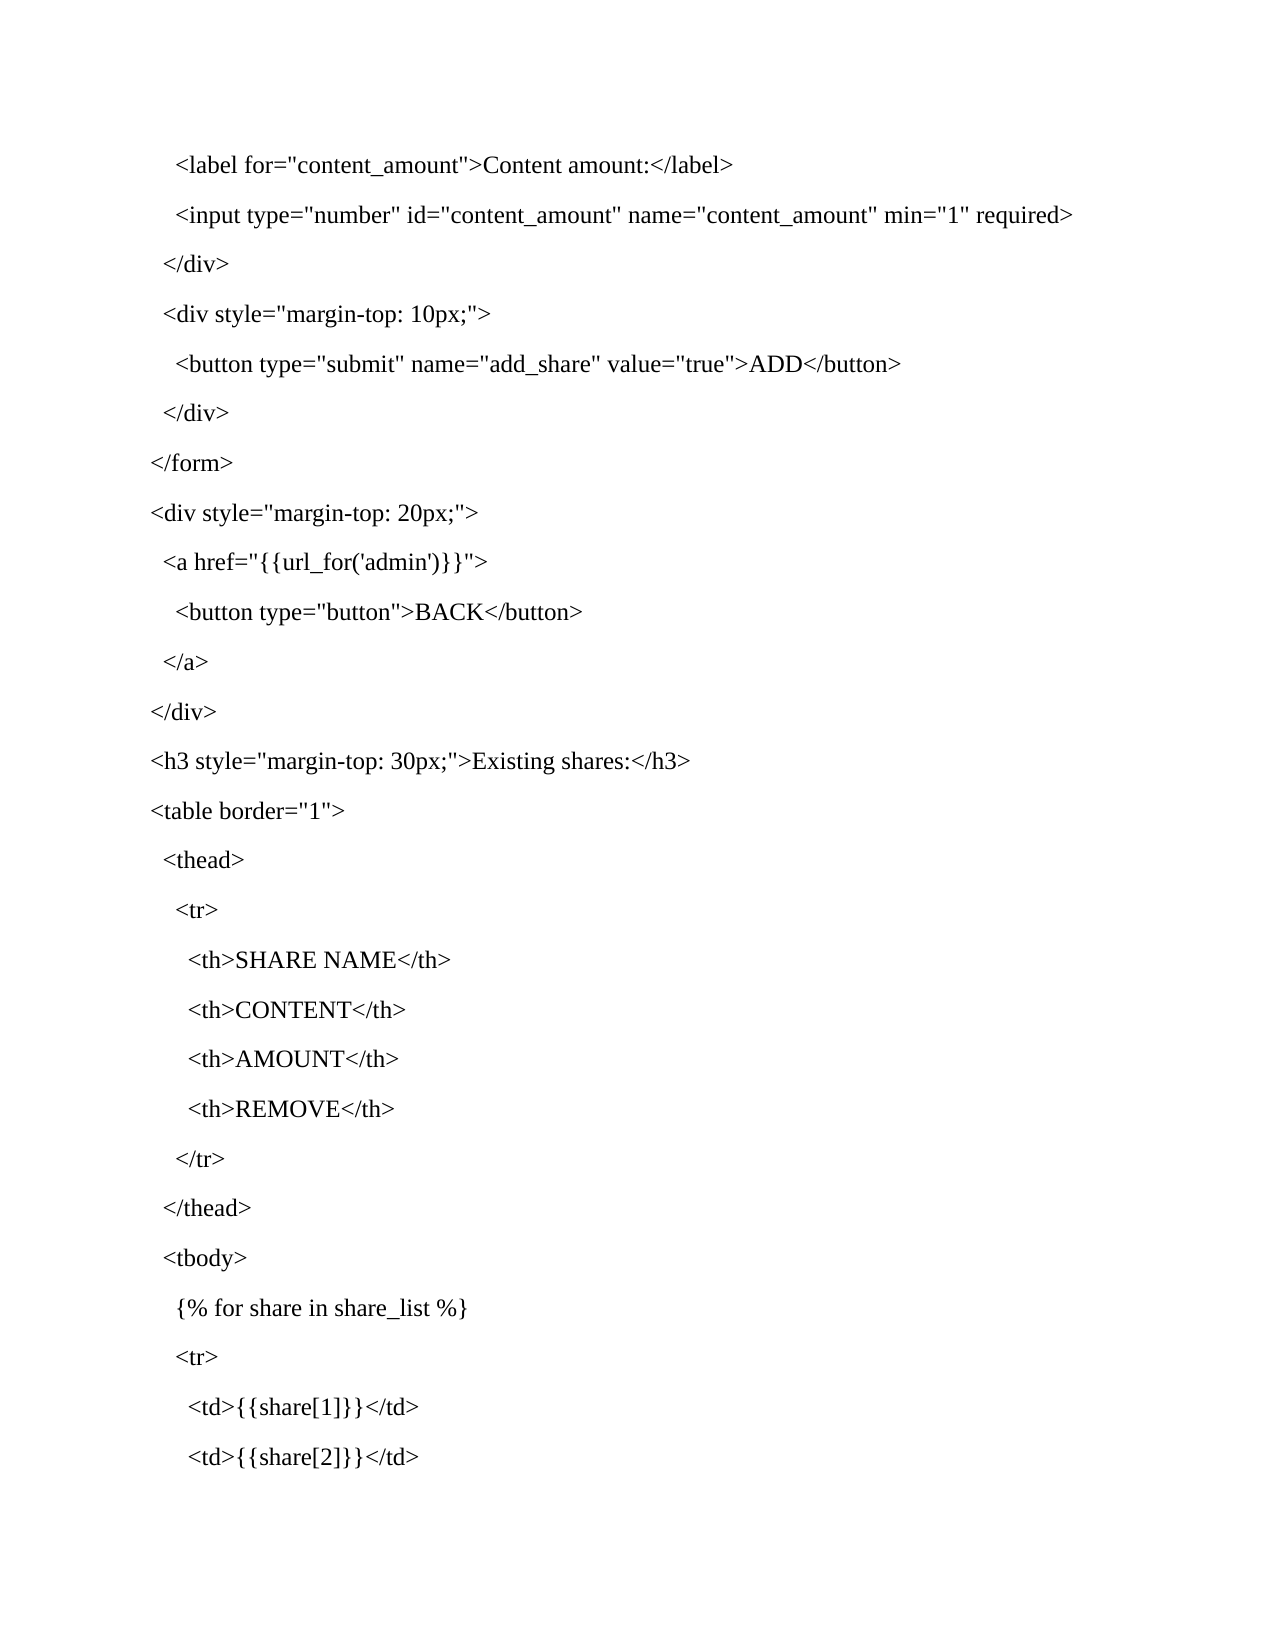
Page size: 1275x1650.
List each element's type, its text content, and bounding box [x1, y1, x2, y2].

text <th>SHARE NAME</th> [150, 945, 1125, 974]
text <tr> [150, 1342, 1125, 1371]
text <h3 style="margin-top: 30px;">Existing shares:</h3> [150, 746, 1125, 775]
text </thead> [150, 1193, 1125, 1222]
text </div> [150, 398, 1125, 427]
text <td>{{share[1]}}</td> [150, 1392, 1125, 1421]
text <th>AMOUNT</th> [150, 1044, 1125, 1073]
text {% for share in share_list %} [150, 1293, 1125, 1322]
text </tr> [150, 1144, 1125, 1172]
text </a> [150, 647, 1125, 676]
text <table border="1"> [150, 796, 1125, 825]
text <td>{{share[2]}}</td> [150, 1442, 1125, 1471]
text </div> [150, 697, 1125, 725]
text <tbody> [150, 1243, 1125, 1272]
text <button type="button">BACK</button> [150, 597, 1125, 626]
text <tr> [150, 895, 1125, 924]
text <a href="{{url_for('admin')}}"> [150, 547, 1125, 576]
text <th>CONTENT</th> [150, 995, 1125, 1023]
text <input type="number" id="content_amount" name="content_amount" min="1" required> [150, 200, 1125, 228]
text <thead> [150, 846, 1125, 874]
text <label for="content_amount">Content amount:</label> [150, 150, 1125, 179]
text </div> [150, 249, 1125, 278]
text <button type="submit" name="add_share" value="true">ADD</button> [150, 349, 1125, 377]
text <div style="margin-top: 20px;"> [150, 498, 1125, 527]
text <th>REMOVE</th> [150, 1094, 1125, 1123]
text <div style="margin-top: 10px;"> [150, 299, 1125, 328]
text </form> [150, 448, 1125, 477]
